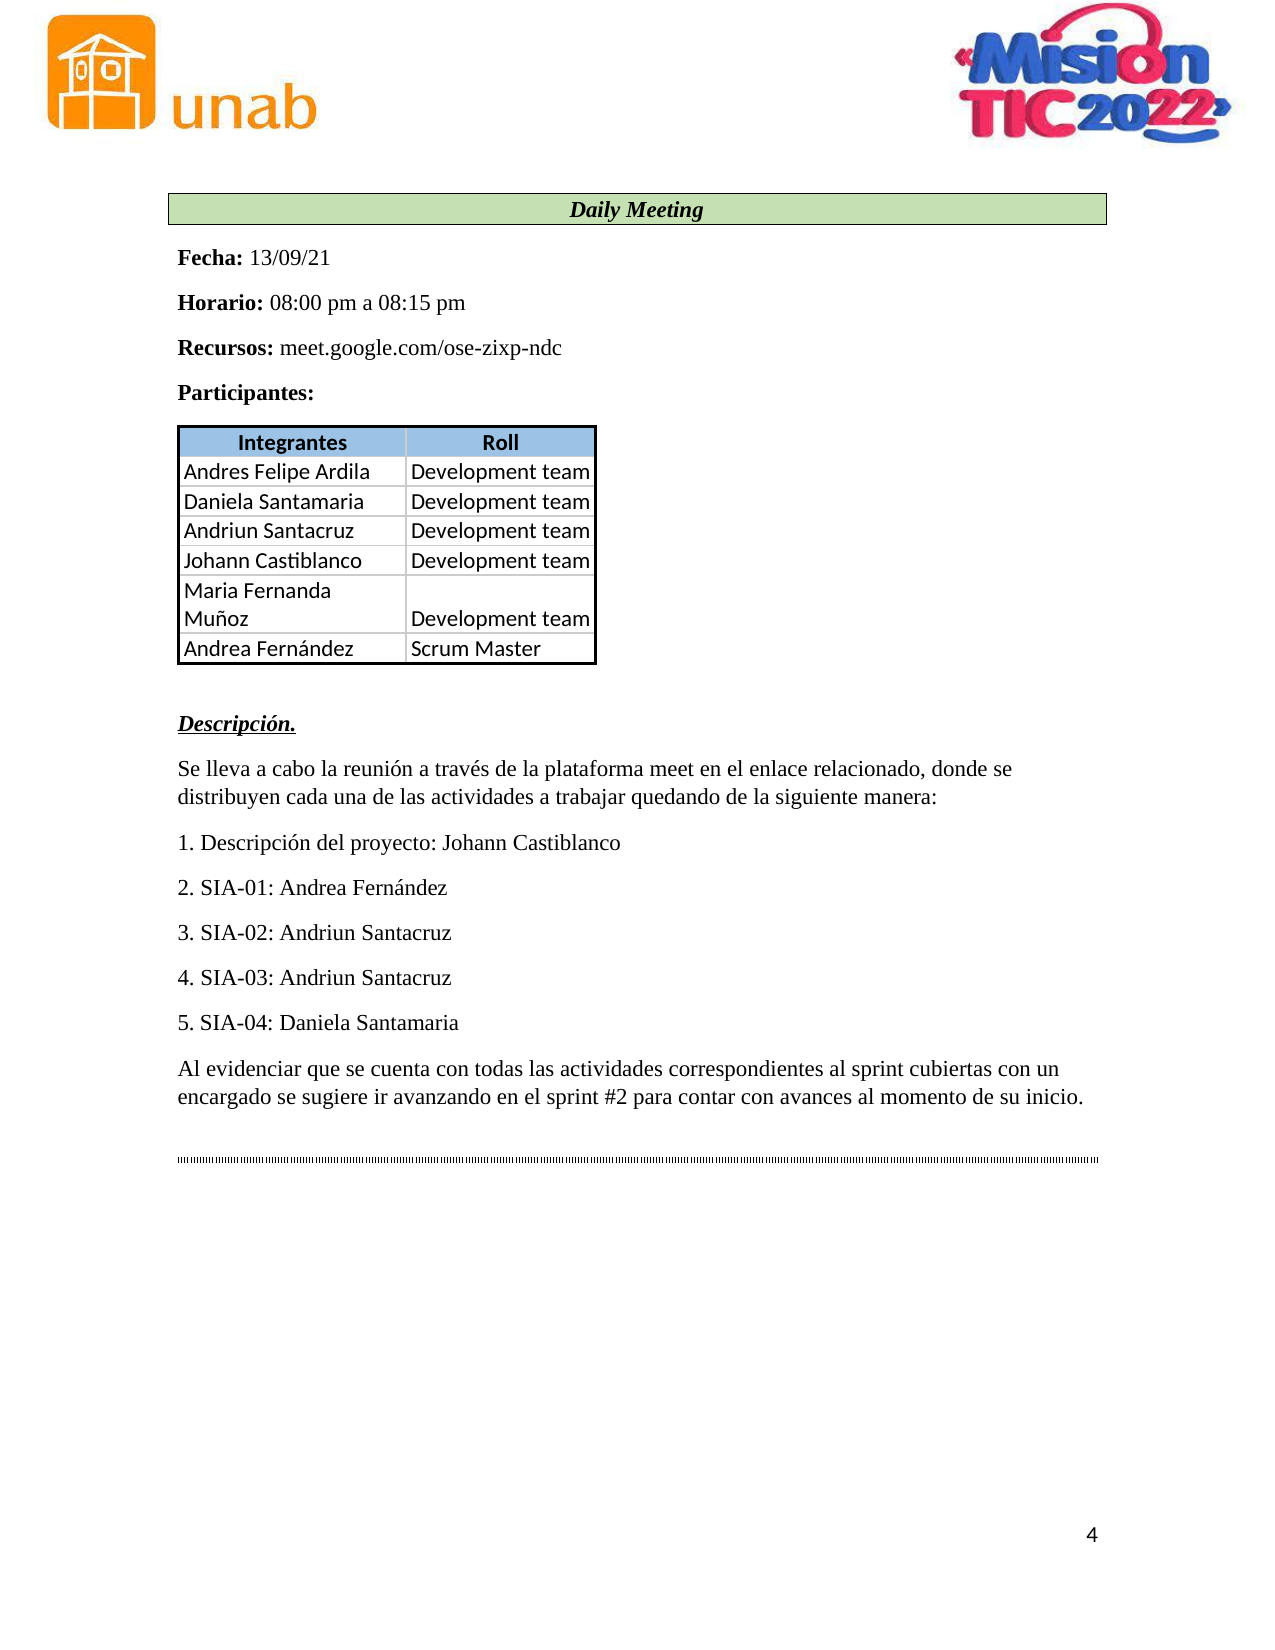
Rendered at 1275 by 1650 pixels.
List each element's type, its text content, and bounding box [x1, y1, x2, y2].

picture [33, 0, 331, 150]
table_cell Andres Felipe Ardila [180, 457, 405, 485]
text Fecha: 13/09/21 [177, 244, 1098, 270]
text 3. SIA-02: Andriun Santacruz [177, 919, 1098, 945]
text Se lleva a cabo la reunión a través de la plataforma meet en el enlace relacionado, donde se distribuyen cada una de las actividades a trabajar quedando de la siguiente manera: [177, 755, 1098, 810]
table_cell Andriun Santacruz [180, 517, 405, 545]
text Recursos: meet.google.com/ose-zixp-ndc [177, 334, 1098, 361]
text Participantes: [177, 379, 1098, 406]
table_header Integrantes [180, 428, 405, 456]
text 1. Descripción del proyecto: Johann Castiblanco [177, 828, 1098, 855]
table_header Roll [407, 428, 594, 456]
text 4. SIA-03: Andriun Santacruz [177, 964, 1098, 991]
table_cell Development team [407, 576, 594, 632]
table_cell Development team [407, 457, 594, 485]
text 5. SIA-04: Daniela Santamaria [177, 1009, 1098, 1036]
table_cell Andrea Fernández [180, 634, 405, 662]
table_cell Development team [407, 487, 594, 515]
table_cell Daniela Santamaria [180, 487, 405, 515]
table_cell Scrum Master [407, 634, 594, 662]
text Horario: 08:00 pm a 08:15 pm [177, 289, 1098, 316]
table_cell Development team [407, 546, 594, 574]
text 2. SIA-01: Andrea Fernández [177, 874, 1098, 900]
table_cell Johann Castiblanco [180, 546, 405, 574]
table_cell Development team [407, 517, 594, 545]
text Daily Meeting [169, 194, 1106, 224]
text Al evidenciar que se cuenta con todas las actividades correspondientes al sprint cubiertas con un encargado se sugiere ir avanzando en el sprint #2 para contar con avances al momento de su inicio. [177, 1054, 1098, 1109]
text Descripción. [177, 710, 1098, 736]
picture [899, 0, 1275, 149]
table_cell Maria Fernanda Muñoz [180, 576, 405, 632]
